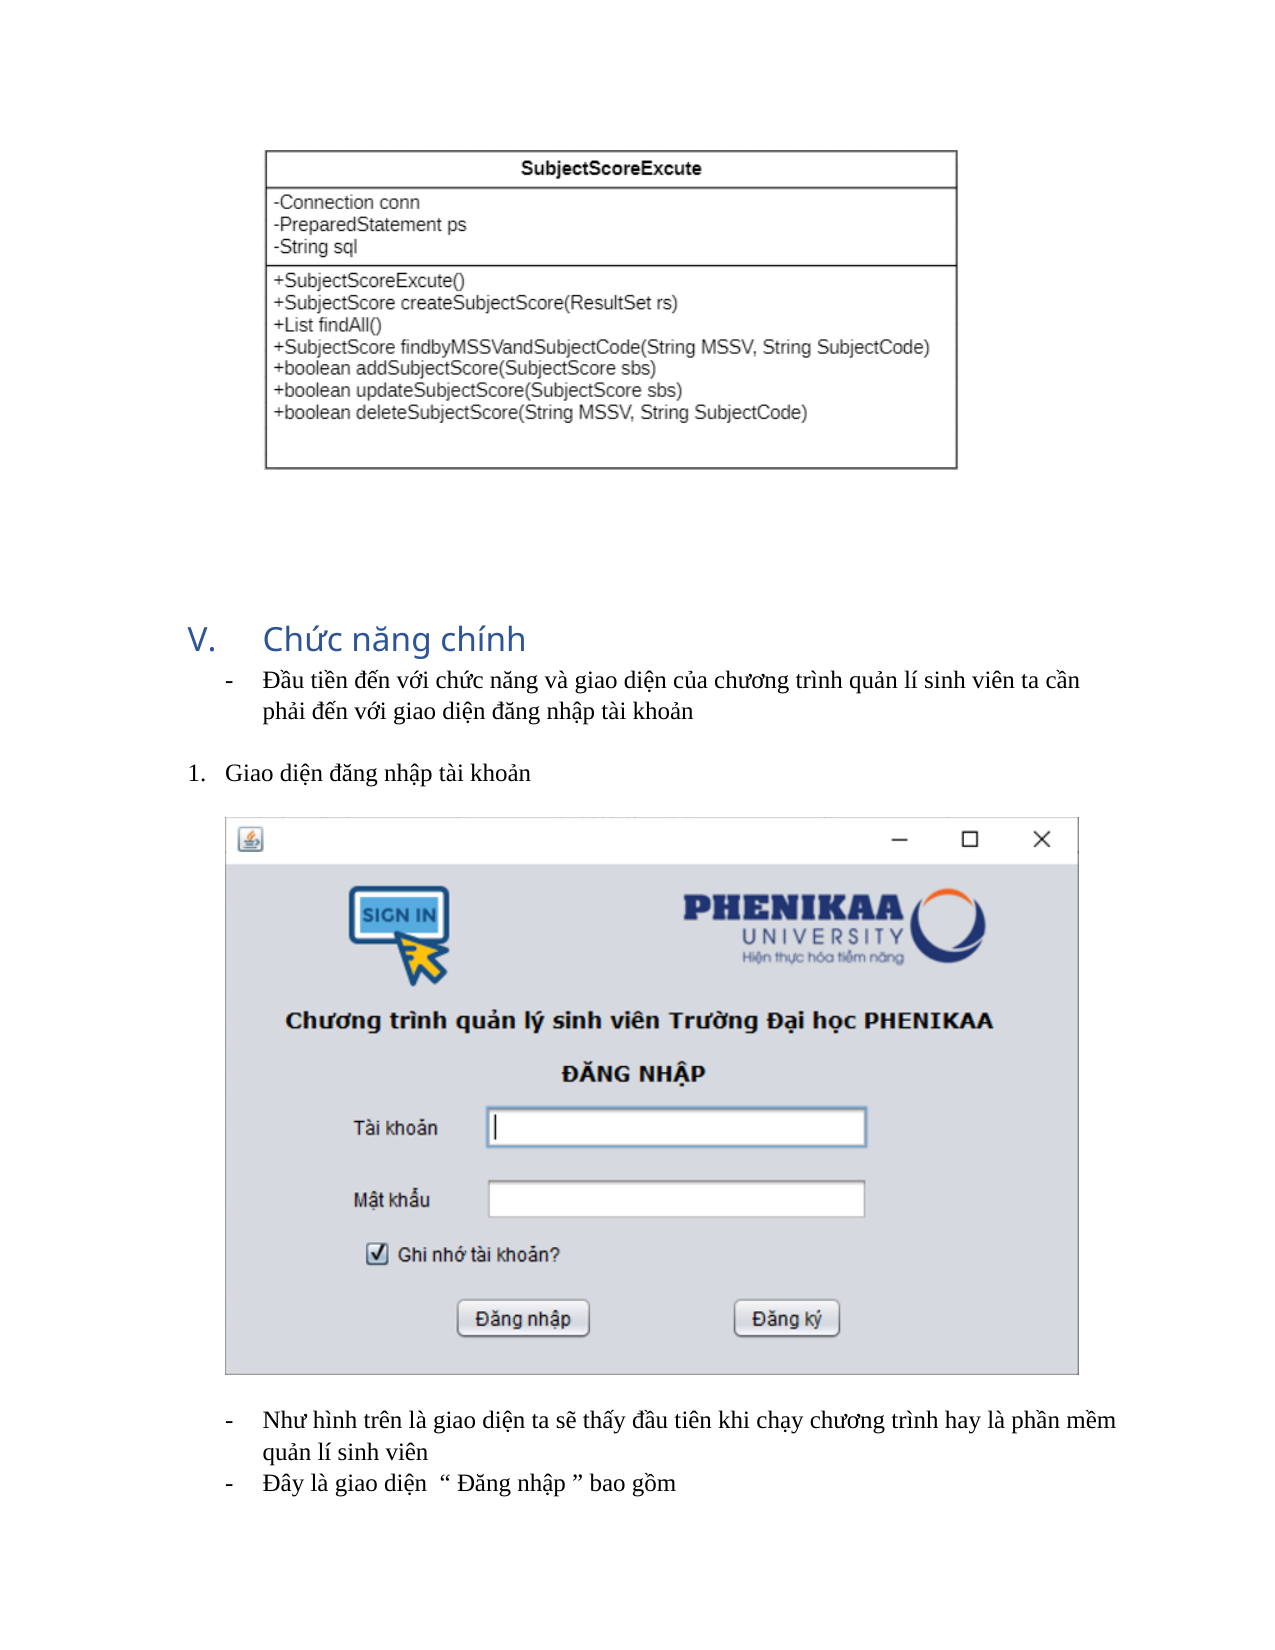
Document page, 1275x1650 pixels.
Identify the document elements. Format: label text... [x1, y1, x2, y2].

list Đây là giao diện “ Đăng nhập ” bao gồm [225, 1468, 1125, 1496]
list Giao diện đăng nhập tài khoản [187, 758, 1125, 787]
subtitle Chức năng chính [187, 616, 1125, 661]
picture [262, 150, 959, 470]
list Như hình trên là giao diện ta sẽ thấy đầu tiên khi chạy chương trình hay là phần mềm quản lí sinh viên [225, 1406, 1125, 1465]
picture [225, 817, 1079, 1375]
list Đầu tiền đến với chức năng và giao diện của chương trình quản lí sinh viên ta cần phải đến với giao diện đăng nhập tài khoản [225, 665, 1125, 724]
